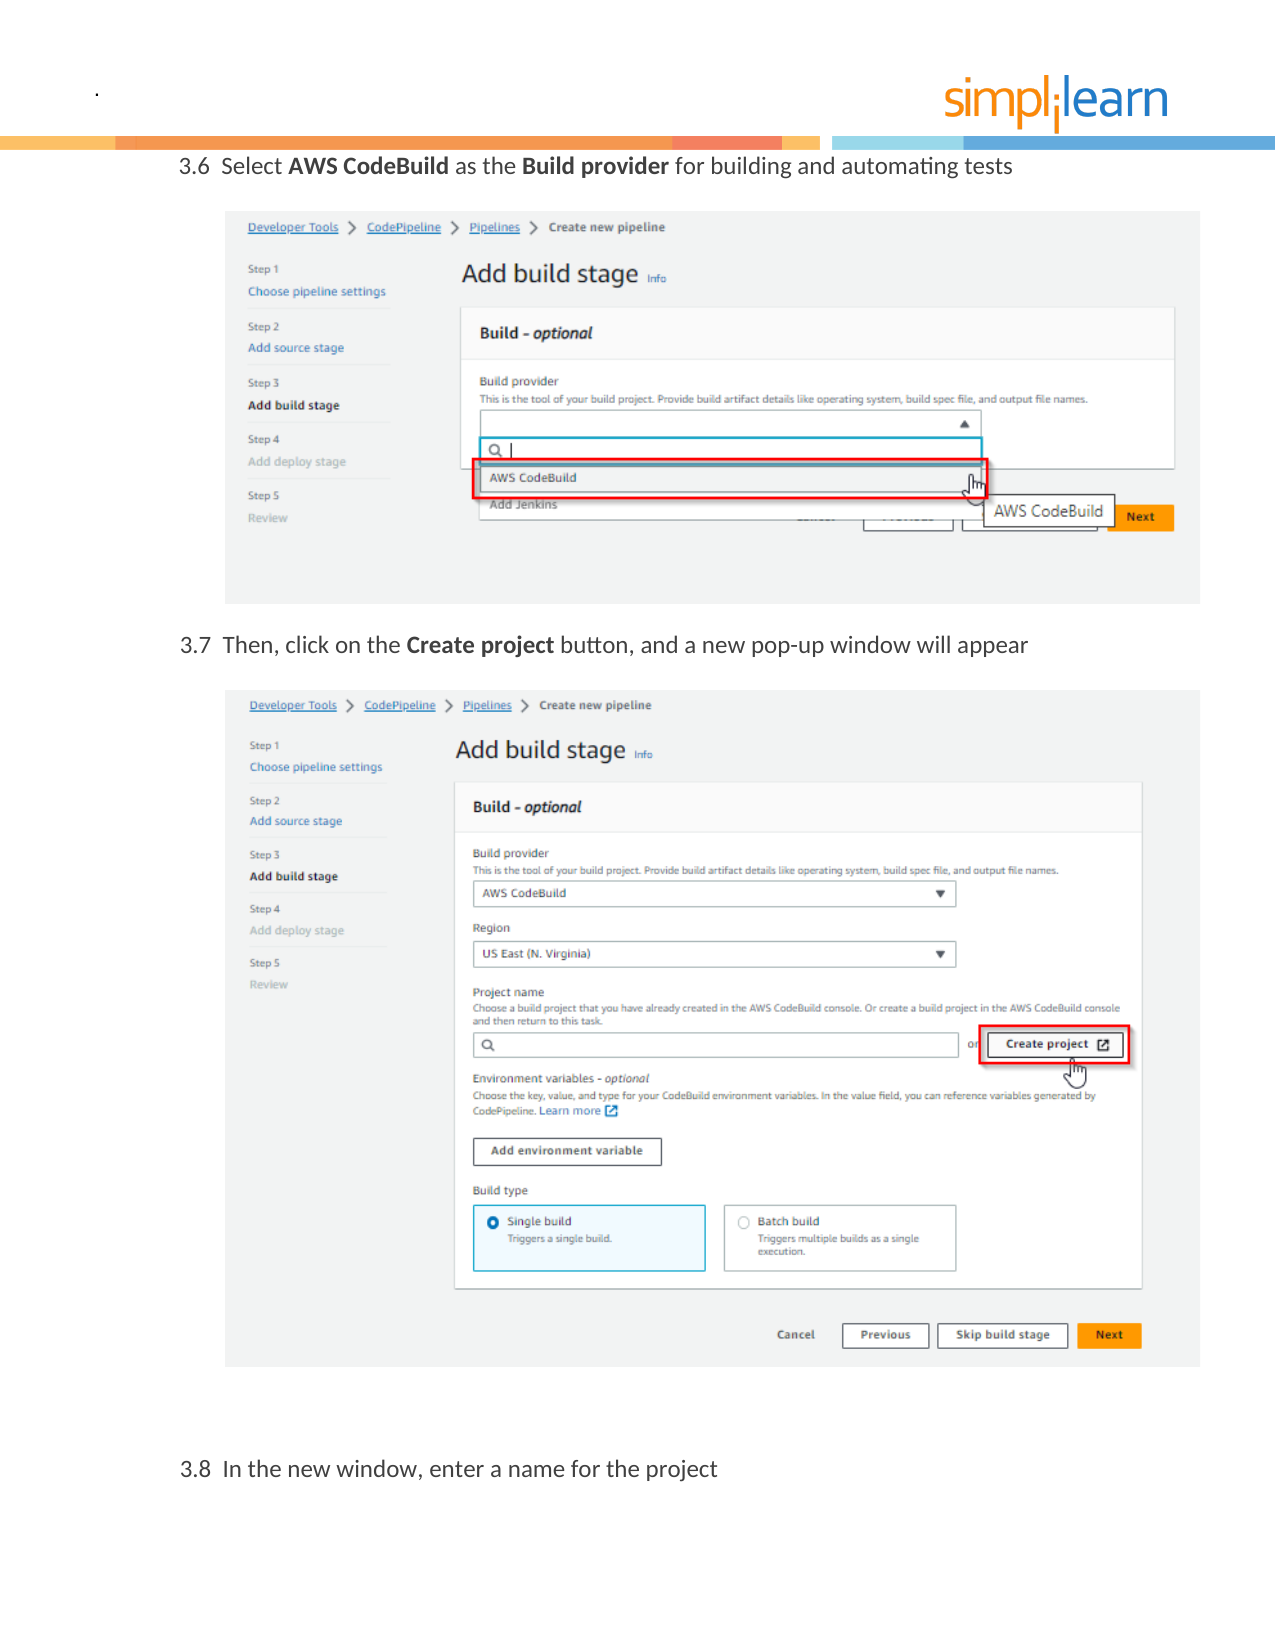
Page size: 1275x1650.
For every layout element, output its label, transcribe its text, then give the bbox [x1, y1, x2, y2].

picture [0, 75, 1275, 150]
picture [225, 211, 1200, 604]
list In the new window, enter a name for the project [179, 1454, 1125, 1484]
picture [225, 690, 1200, 1367]
